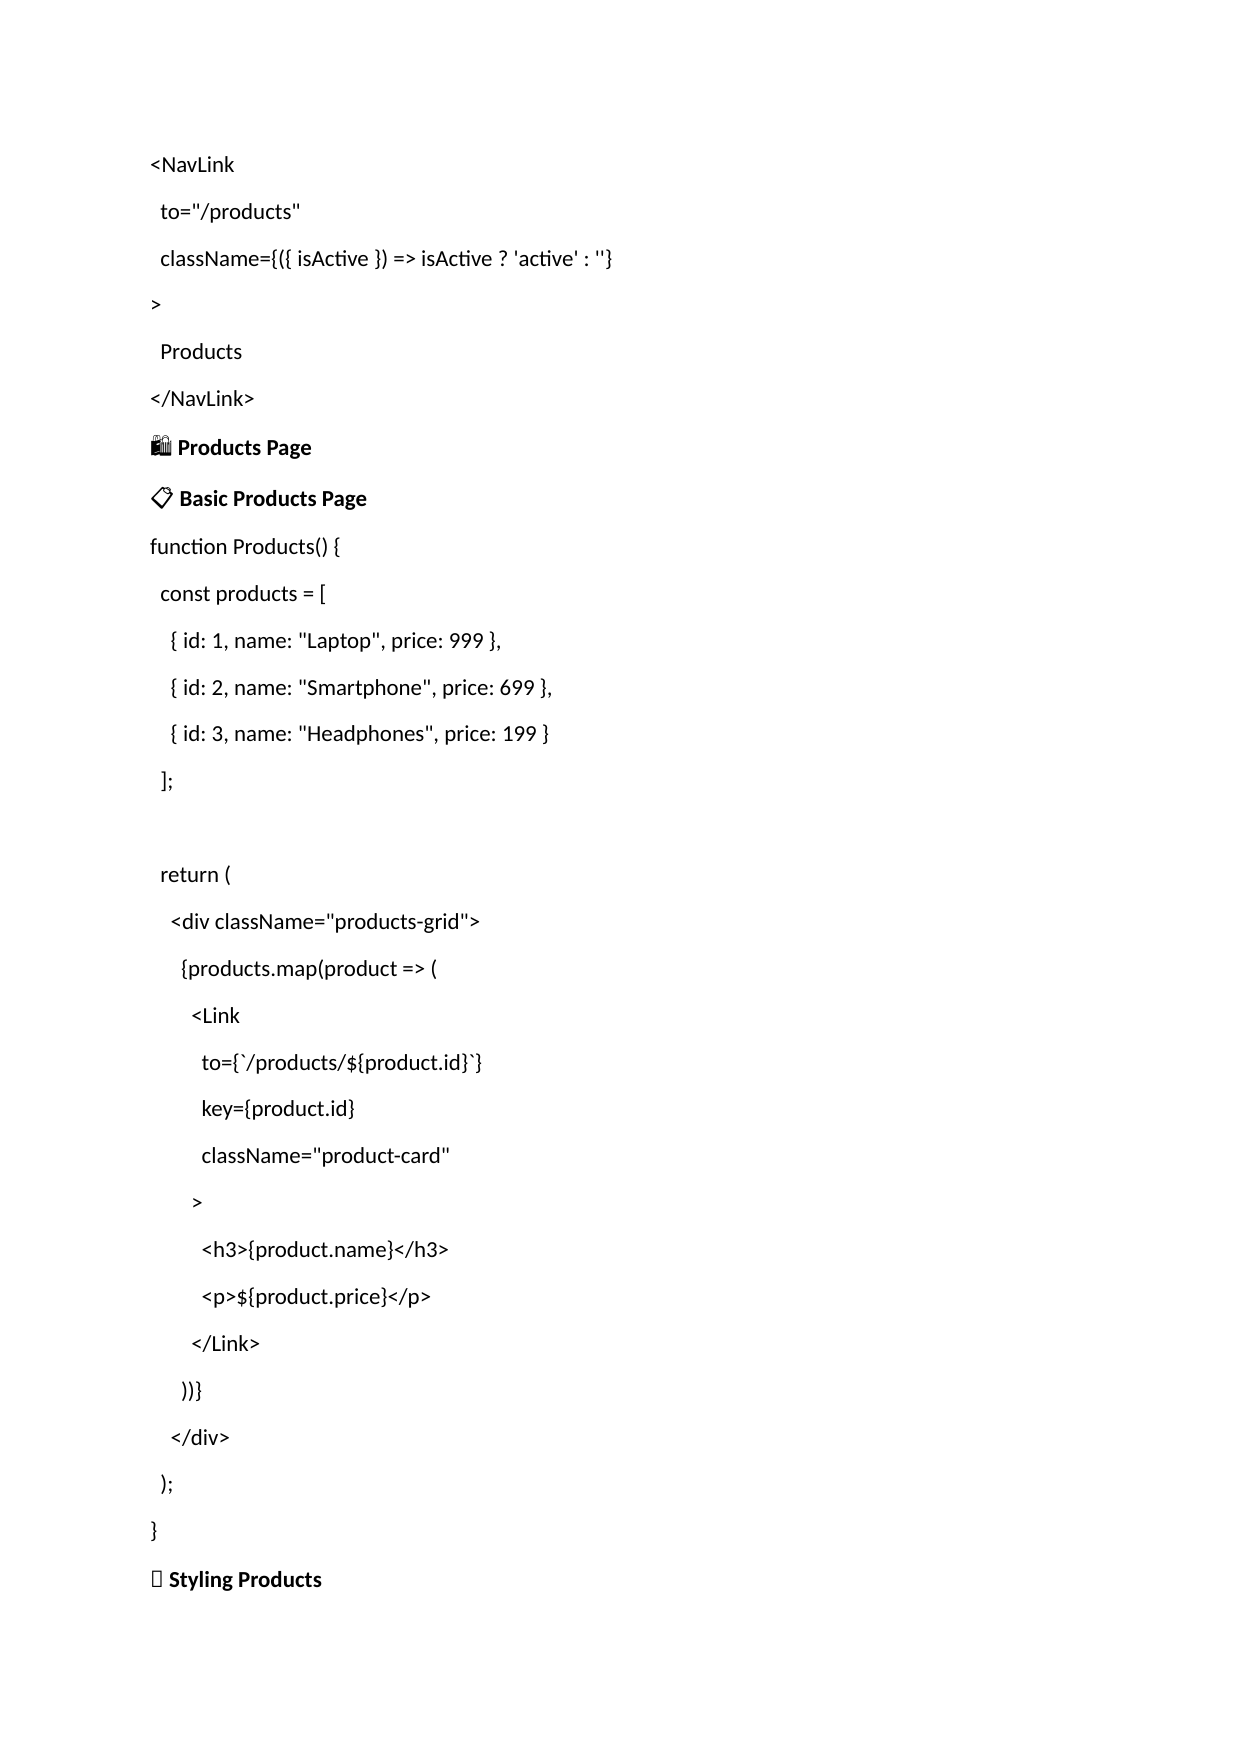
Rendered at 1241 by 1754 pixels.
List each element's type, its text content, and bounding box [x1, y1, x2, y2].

text 📋 Basic Products Page [150, 482, 1090, 513]
text Products [150, 337, 1090, 366]
text const products = [ [150, 579, 1090, 607]
text > [150, 1188, 1090, 1216]
text key={product.id} [150, 1094, 1090, 1123]
text <Link [150, 1001, 1090, 1029]
text return ( [150, 860, 1090, 888]
text ))} [150, 1376, 1090, 1404]
text > [150, 291, 1090, 319]
text { id: 1, name: "Laptop", price: 999 }, [150, 626, 1090, 654]
text <h3>{product.name}</h3> [150, 1235, 1090, 1263]
text ); [150, 1469, 1090, 1498]
text to={`/products/${product.id}`} [150, 1048, 1090, 1076]
text 🛍️ Products Page [150, 431, 1090, 462]
text {products.map(product => ( [150, 954, 1090, 982]
text <p>${product.price}</p> [150, 1282, 1090, 1310]
text <NavLink [150, 150, 1090, 178]
text to="/products" [150, 197, 1090, 225]
text className={({ isActive }) => isActive ? 'active' : ''} [150, 244, 1090, 272]
text 🎨 Styling Products [150, 1563, 1090, 1594]
text } [150, 1516, 1090, 1544]
text </div> [150, 1423, 1090, 1451]
text </Link> [150, 1329, 1090, 1357]
text </NavLink> [150, 384, 1090, 412]
text className="product-card" [150, 1141, 1090, 1169]
text { id: 2, name: "Smartphone", price: 699 }, [150, 673, 1090, 701]
text <div className="products-grid"> [150, 907, 1090, 935]
text function Products() { [150, 532, 1090, 560]
text ]; [150, 766, 1090, 794]
text { id: 3, name: "Headphones", price: 199 } [150, 719, 1090, 748]
